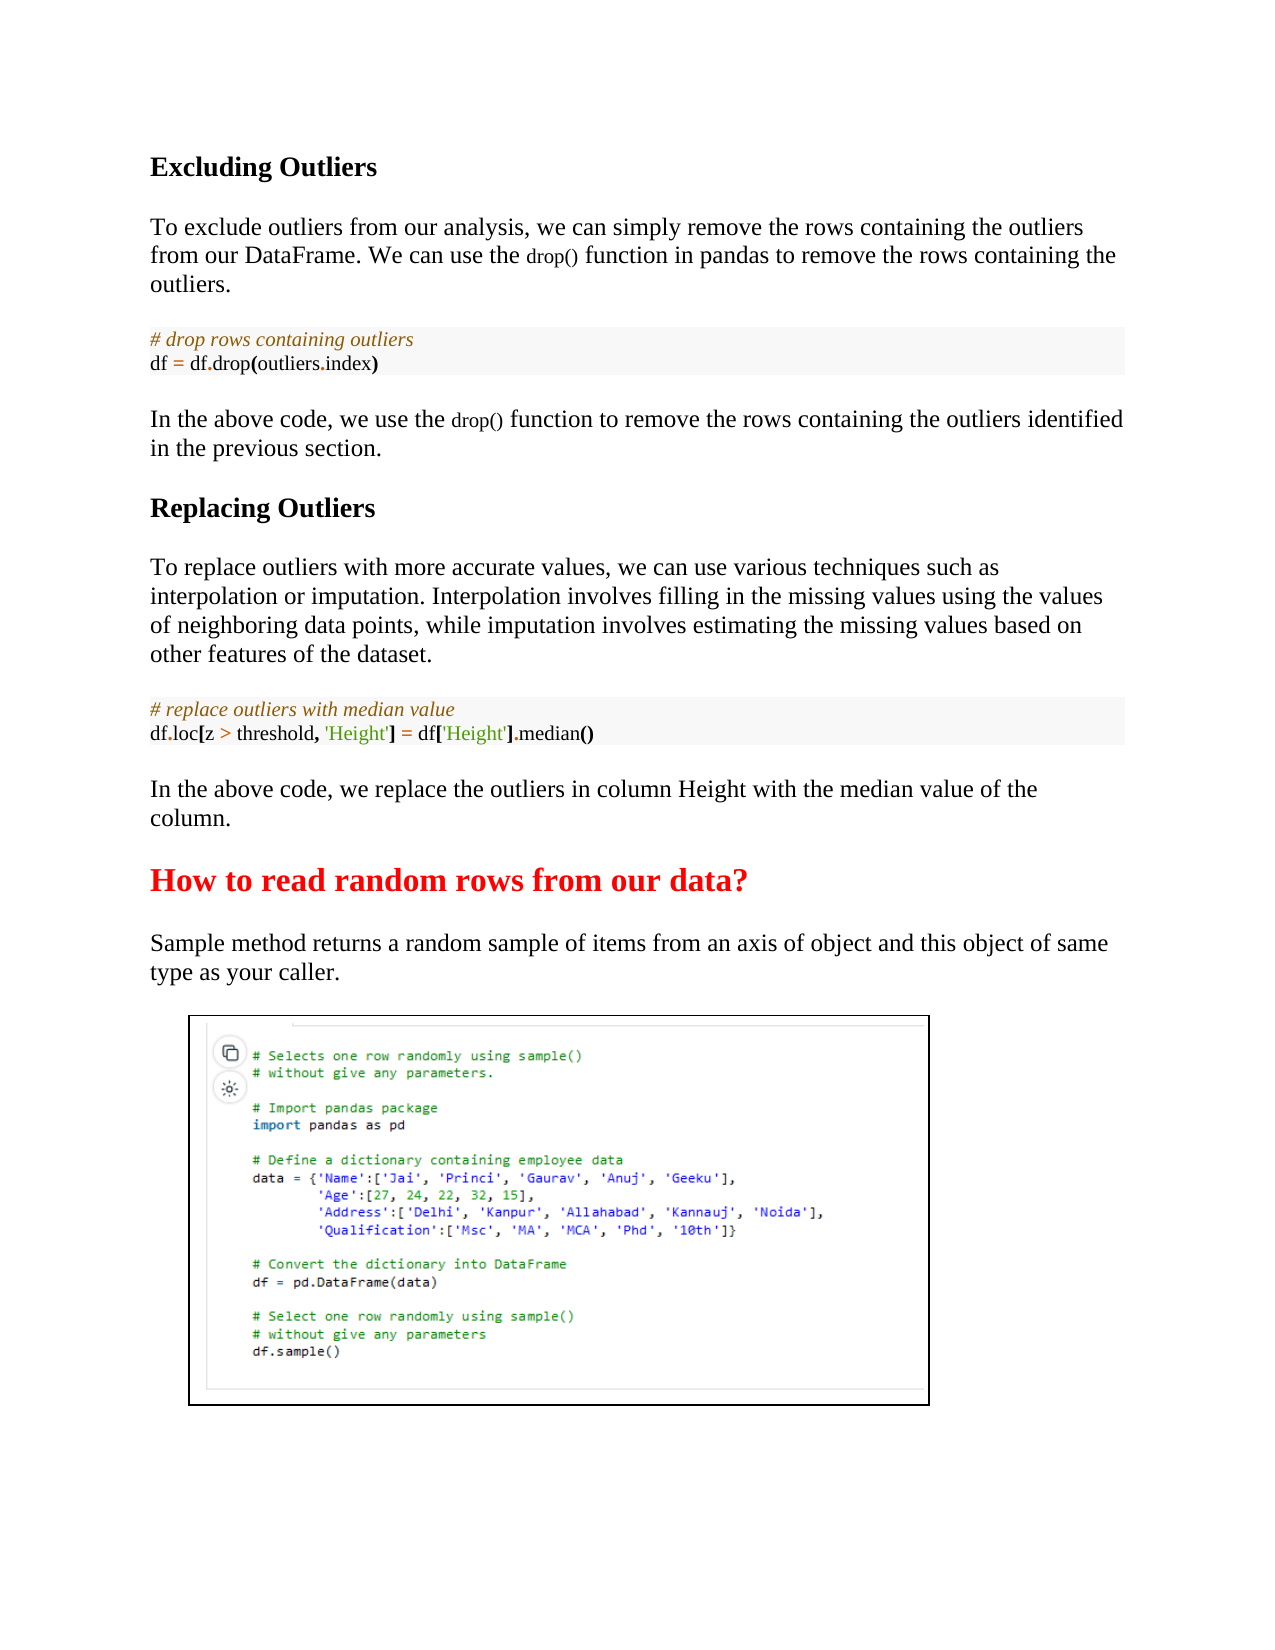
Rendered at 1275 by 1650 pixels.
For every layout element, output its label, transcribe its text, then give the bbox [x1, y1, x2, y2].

text Excluding Outliers [150, 150, 1125, 182]
text df = df.drop(outliers.index) [150, 351, 1125, 375]
text Sample method returns a random sample of items from an axis of object and this object of same type as your caller. [150, 928, 1125, 986]
text In the above code, we replace the outliers in column Height with the median value of the column. [150, 774, 1125, 831]
text In the above code, we use the drop() function to remove the rows containing the outliers identified in the previous section. [150, 404, 1125, 462]
text Replacing Outliers [150, 491, 1125, 523]
picture [204, 1023, 924, 1392]
text How to read random rows from our data? [150, 861, 1125, 899]
text To replace outliers with more accurate values, we can use various techniques such as interpolation or imputation. Interpolation involves filling in the missing values using the values of neighboring data points, while imputation involves estimating the missing values based on other features of the dataset. [150, 552, 1125, 667]
text df.loc[z > threshold, 'Height'] = df['Height'].median() [150, 721, 1125, 745]
text # drop rows containing outliers [150, 327, 1125, 351]
text To exclude outliers from our analysis, we can simply remove the rows containing the outliers from our DataFrame. We can use the drop() function in pandas to remove the rows containing the outliers. [150, 212, 1125, 298]
text # replace outliers with median value [150, 697, 1125, 721]
